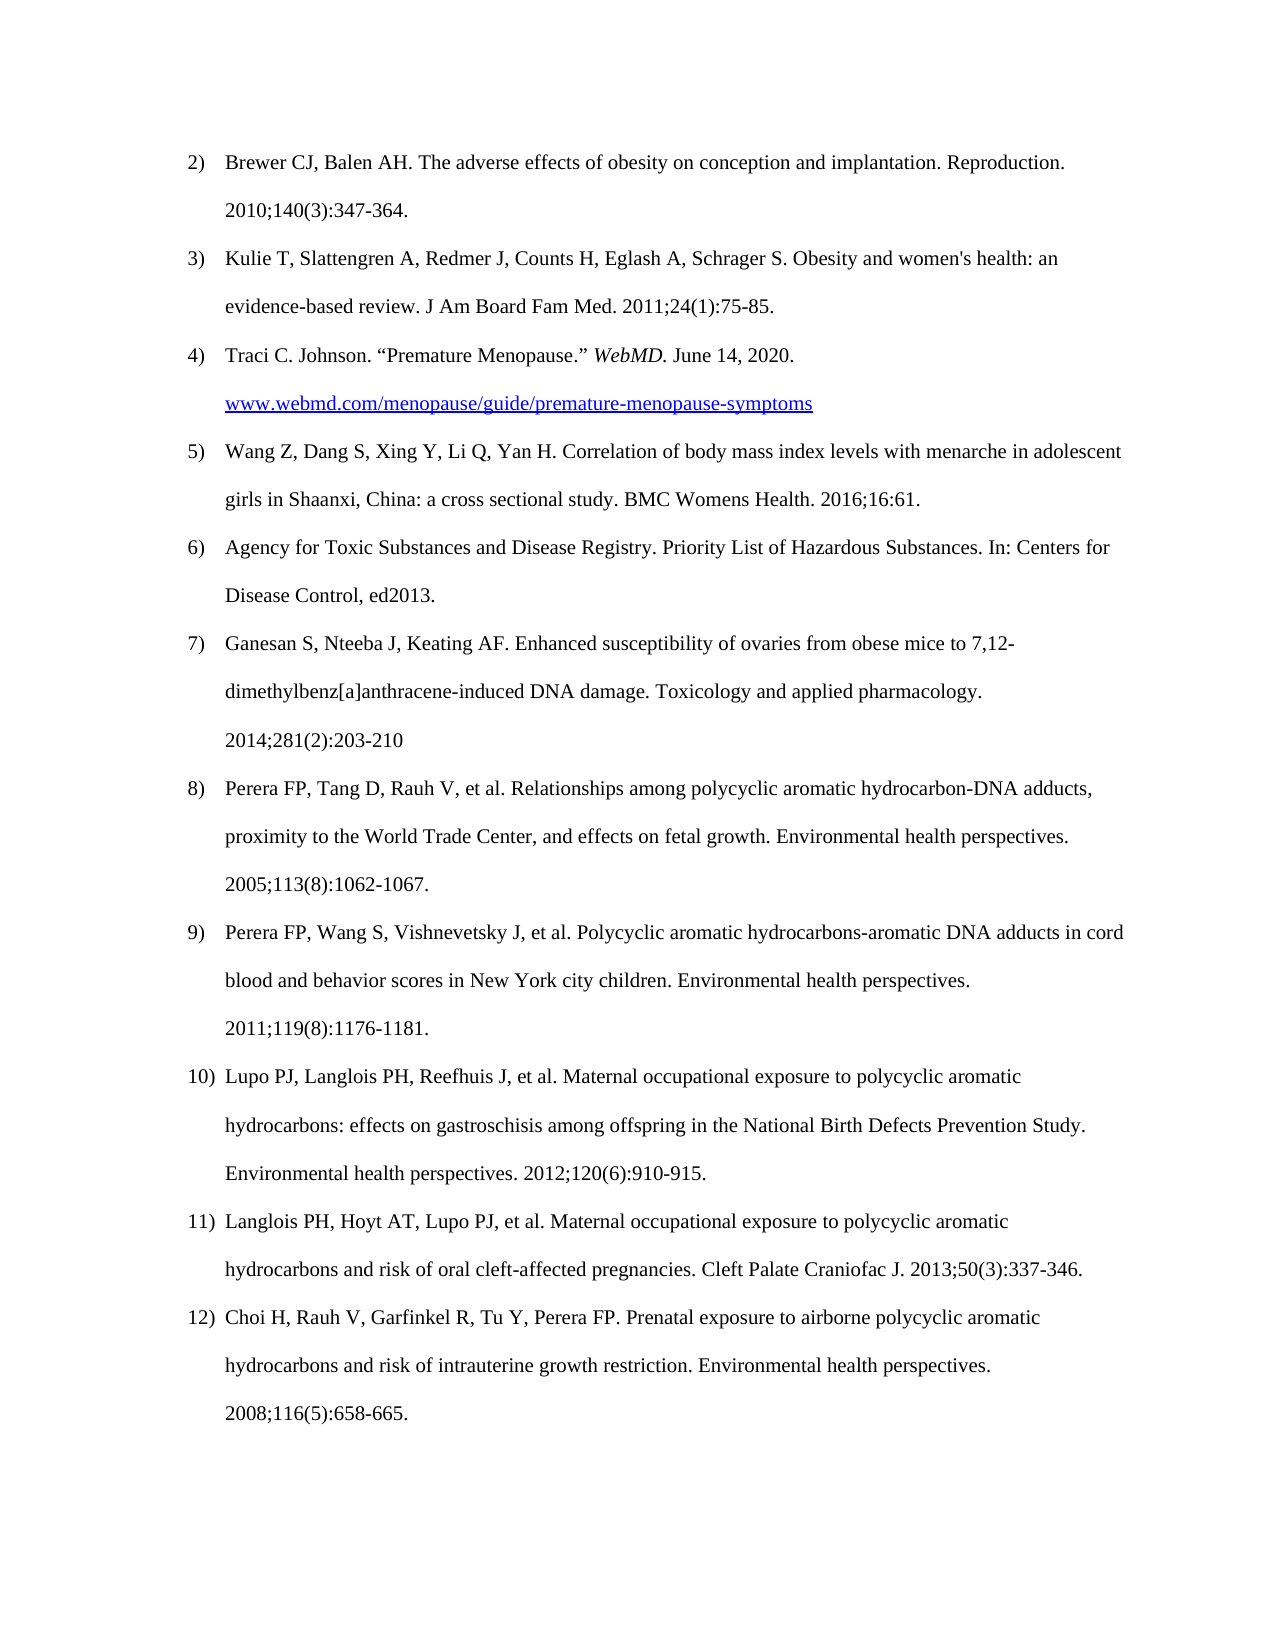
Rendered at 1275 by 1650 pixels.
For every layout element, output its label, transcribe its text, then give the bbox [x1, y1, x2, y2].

list Traci C. Johnson. “Premature Menopause.” WebMD. June 14, 2020. www.webmd.com/menopause/guide/premature-menopause-symptoms [187, 342, 1125, 415]
list Langlois PH, Hoyt AT, Lupo PJ, et al. Maternal occupational exposure to polycyclic aromatic hydrocarbons and risk of oral cleft-affected pregnancies. Cleft Palate Craniofac J. 2013;50(3):337-346. [187, 1209, 1125, 1281]
list Wang Z, Dang S, Xing Y, Li Q, Yan H. Correlation of body mass index levels with menarche in adolescent girls in Shaanxi, China: a cross sectional study. BMC Womens Health. 2016;16:61. [187, 439, 1125, 511]
list Ganesan S, Nteeba J, Keating AF. Enhanced susceptibility of ovaries from obese mice to 7,12-dimethylbenz[a]anthracene-induced DNA damage. Toxicology and applied pharmacology. 2014;281(2):203-210 [187, 631, 1125, 752]
list Agency for Toxic Substances and Disease Registry. Priority List of Hazardous Substances. In: Centers for Disease Control, ed2013. [187, 535, 1125, 607]
list Perera FP, Wang S, Vishnevetsky J, et al. Polycyclic aromatic hydrocarbons-aromatic DNA adducts in cord blood and behavior scores in New York city children. Environmental health perspectives. 2011;119(8):1176-1181. [187, 920, 1125, 1040]
list Brewer CJ, Balen AH. The adverse effects of obesity on conception and implantation. Reproduction. 2010;140(3):347-364. [187, 150, 1125, 222]
list Lupo PJ, Langlois PH, Reefhuis J, et al. Maternal occupational exposure to polycyclic aromatic hydrocarbons: effects on gastroschisis among offspring in the National Birth Defects Prevention Study. Environmental health perspectives. 2012;120(6):910-915. [187, 1064, 1125, 1185]
list Perera FP, Tang D, Rauh V, et al. Relationships among polycyclic aromatic hydrocarbon-DNA adducts, proximity to the World Trade Center, and effects on fetal growth. Environmental health perspectives. 2005;113(8):1062-1067. [187, 776, 1125, 896]
list Kulie T, Slattengren A, Redmer J, Counts H, Eglash A, Schrager S. Obesity and women's health: an evidence-based review. J Am Board Fam Med. 2011;24(1):75-85. [187, 246, 1125, 318]
list Choi H, Rauh V, Garfinkel R, Tu Y, Perera FP. Prenatal exposure to airborne polycyclic aromatic hydrocarbons and risk of intrauterine growth restriction. Environmental health perspectives. 2008;116(5):658-665. [187, 1305, 1125, 1425]
